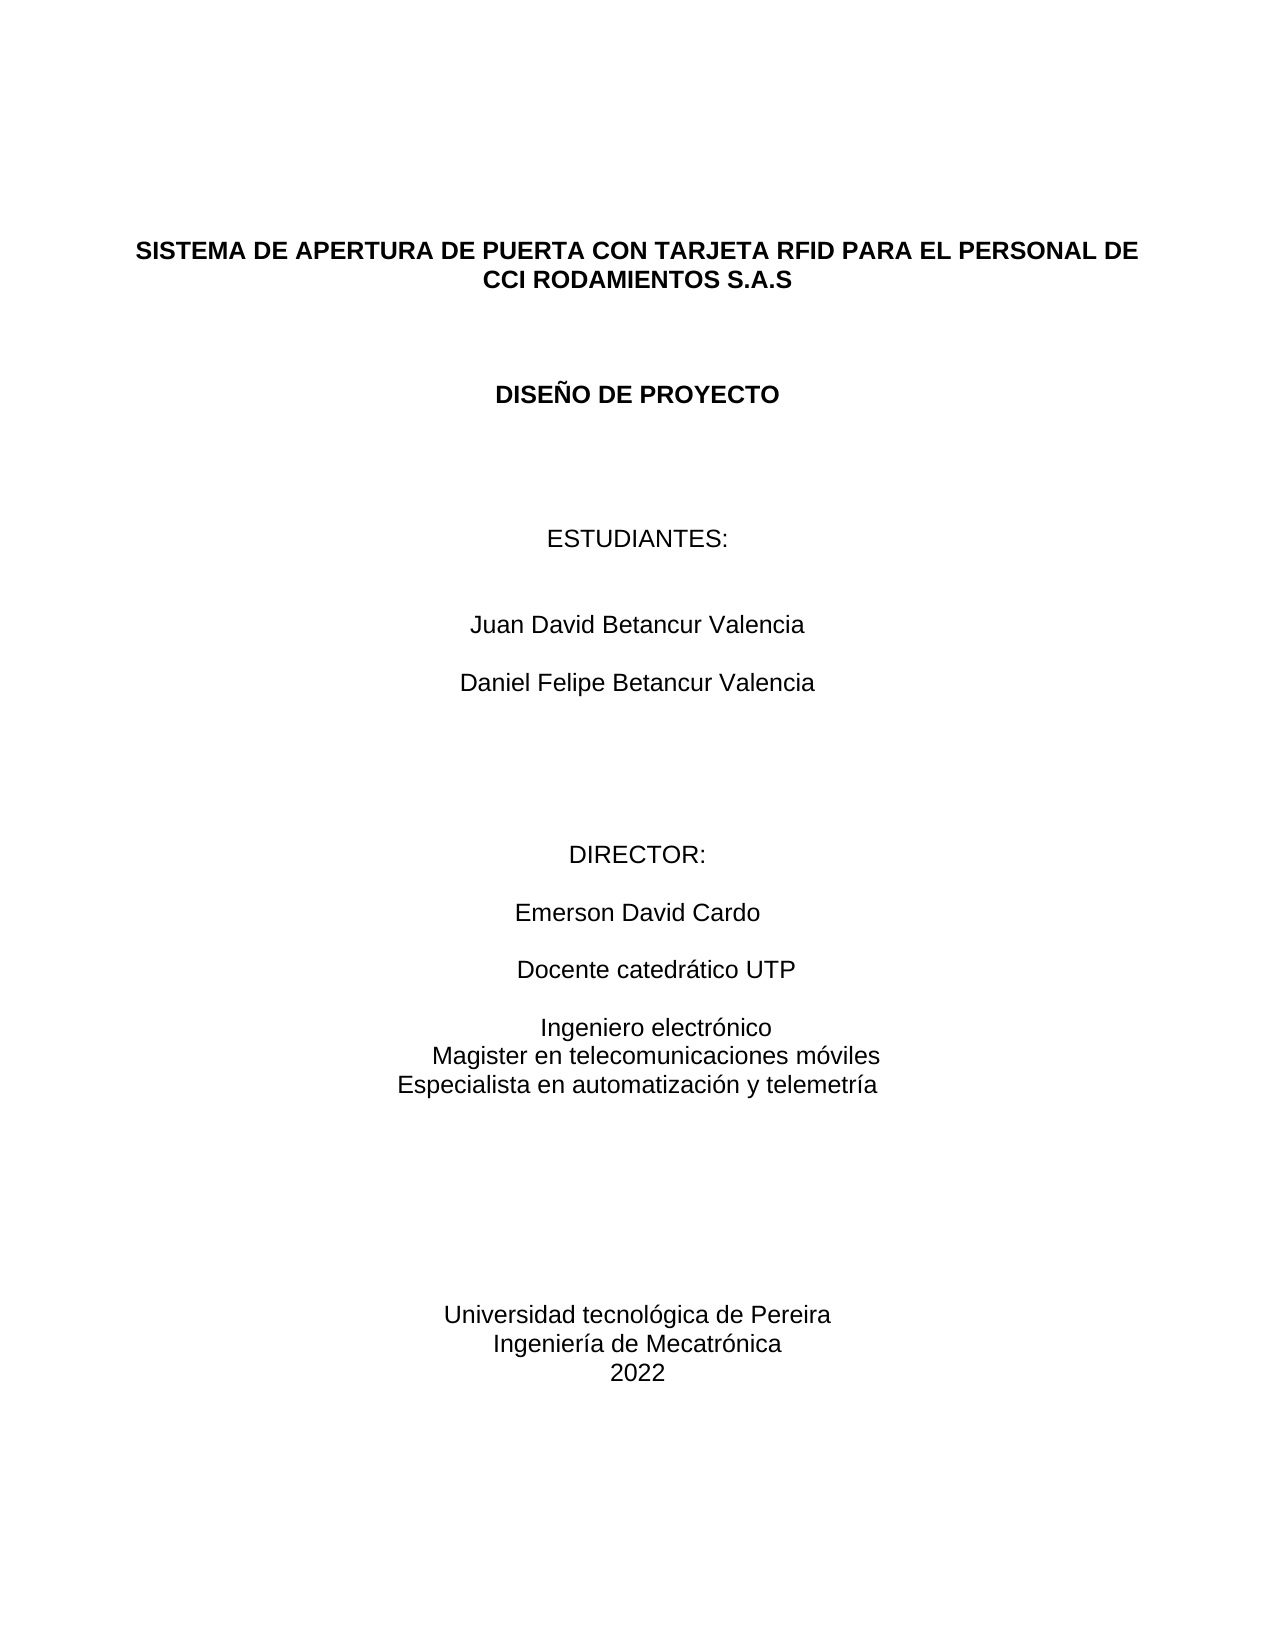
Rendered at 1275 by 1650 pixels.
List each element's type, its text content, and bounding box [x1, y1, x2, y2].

text DISEÑO DE PROYECTO [118, 380, 1157, 409]
text Docente catedrático UTP [156, 955, 1157, 984]
text Juan David Betancur Valencia [118, 610, 1157, 639]
text Ingeniero electrónico [156, 1012, 1157, 1041]
text ESTUDIANTES: [118, 524, 1157, 552]
text DIRECTOR: [118, 840, 1157, 869]
text Especialista en automatización y telemetría [118, 1070, 1157, 1099]
text Universidad tecnológica de Pereira [118, 1300, 1157, 1329]
text SISTEMA DE APERTURA DE PUERTA CON TARJETA RFID PARA EL PERSONAL DE [118, 236, 1157, 265]
text Emerson David Cardo [118, 897, 1157, 926]
text Daniel Felipe Betancur Valencia [118, 667, 1157, 696]
text CCI RODAMIENTOS S.A.S [118, 265, 1157, 294]
text 2022 [118, 1357, 1157, 1386]
text Ingeniería de Mecatrónica [118, 1329, 1157, 1357]
text Magister en telecomunicaciones móviles [156, 1041, 1157, 1070]
